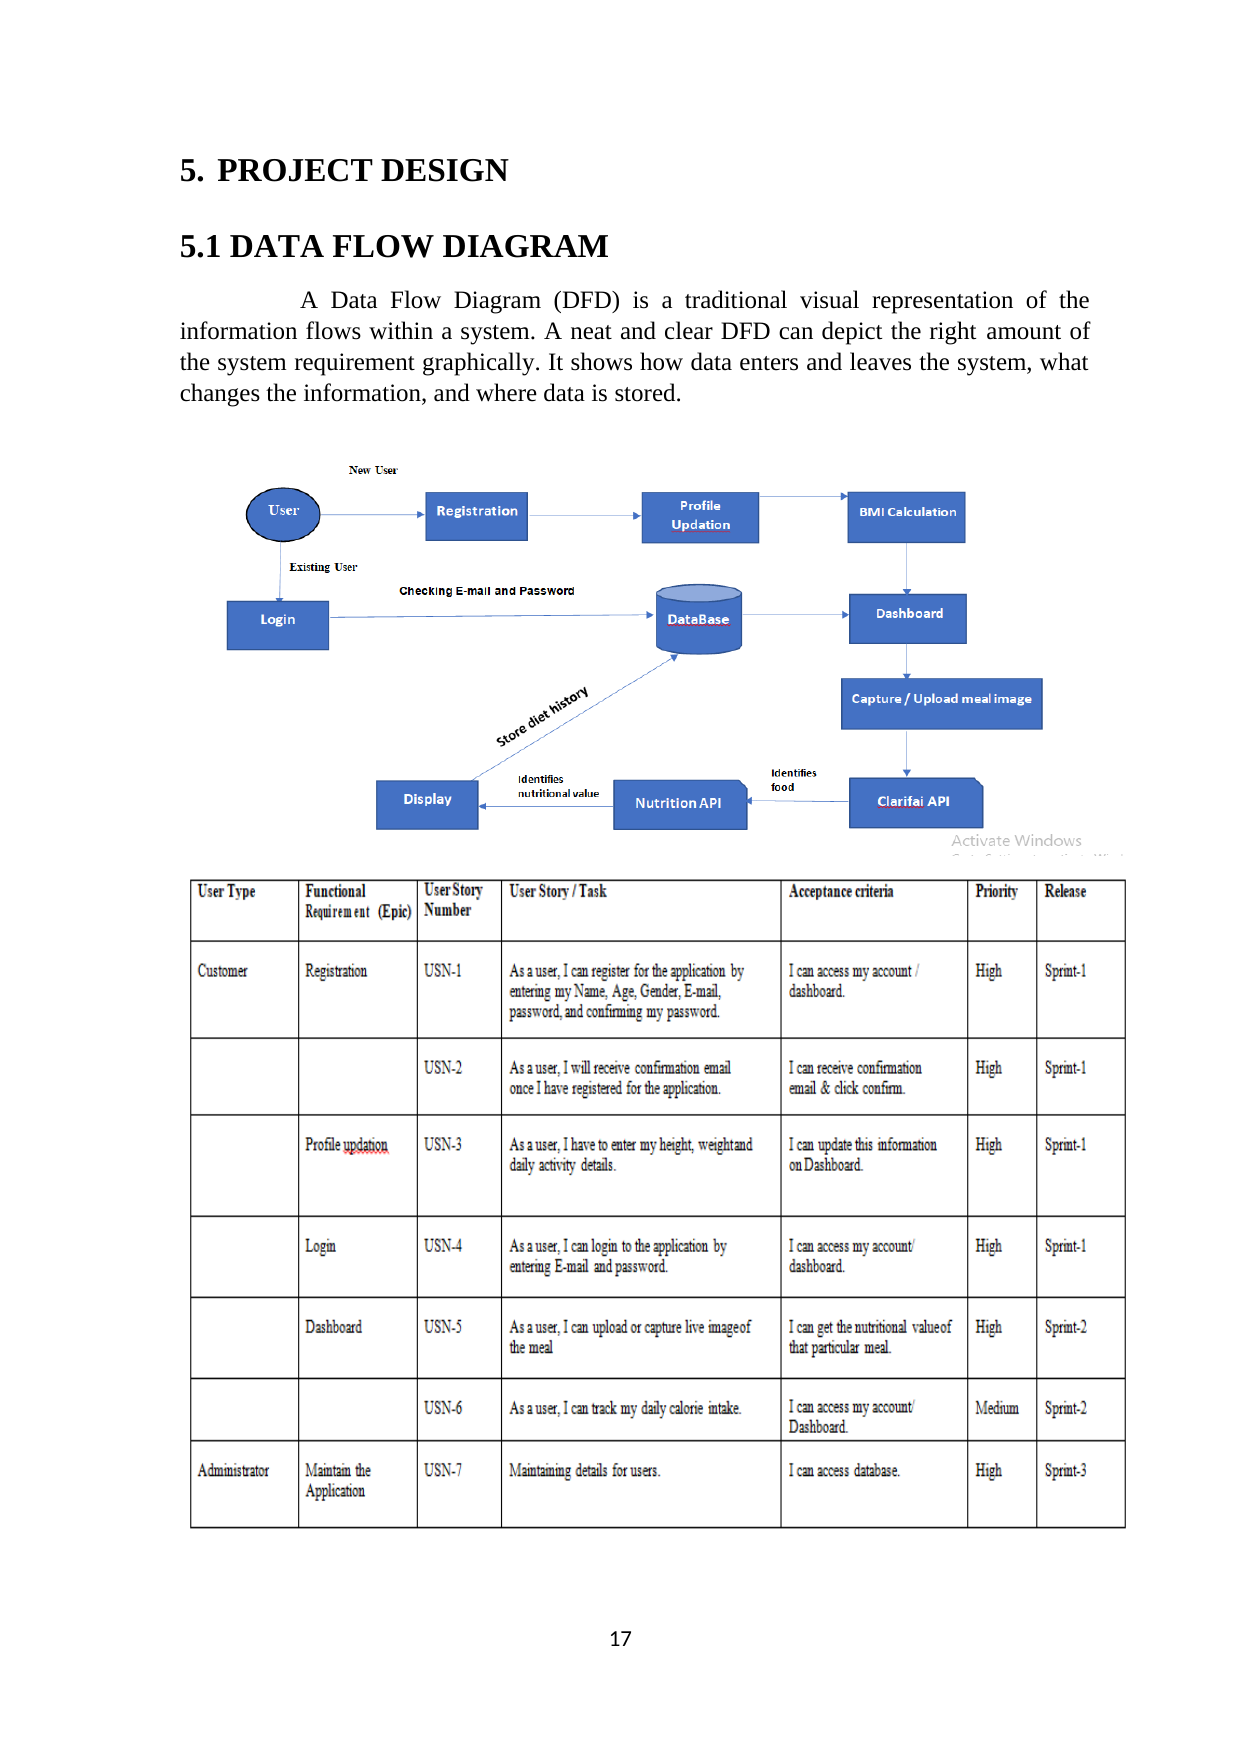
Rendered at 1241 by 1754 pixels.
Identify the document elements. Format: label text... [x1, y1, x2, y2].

picture [187, 425, 1127, 856]
picture [187, 874, 1128, 1530]
text 5.1 DATA FLOW DIAGRAM [179, 227, 1090, 265]
list PROJECT DESIGN [179, 150, 1095, 188]
text A Data Flow Diagram (DFD) is a traditional visual representation of the information flows within a system. A neat and clear DFD can depict the right amount of the system requirement graphically. It shows how data enters and leaves the system, what changes the information, and where data is stored. [179, 285, 1090, 407]
